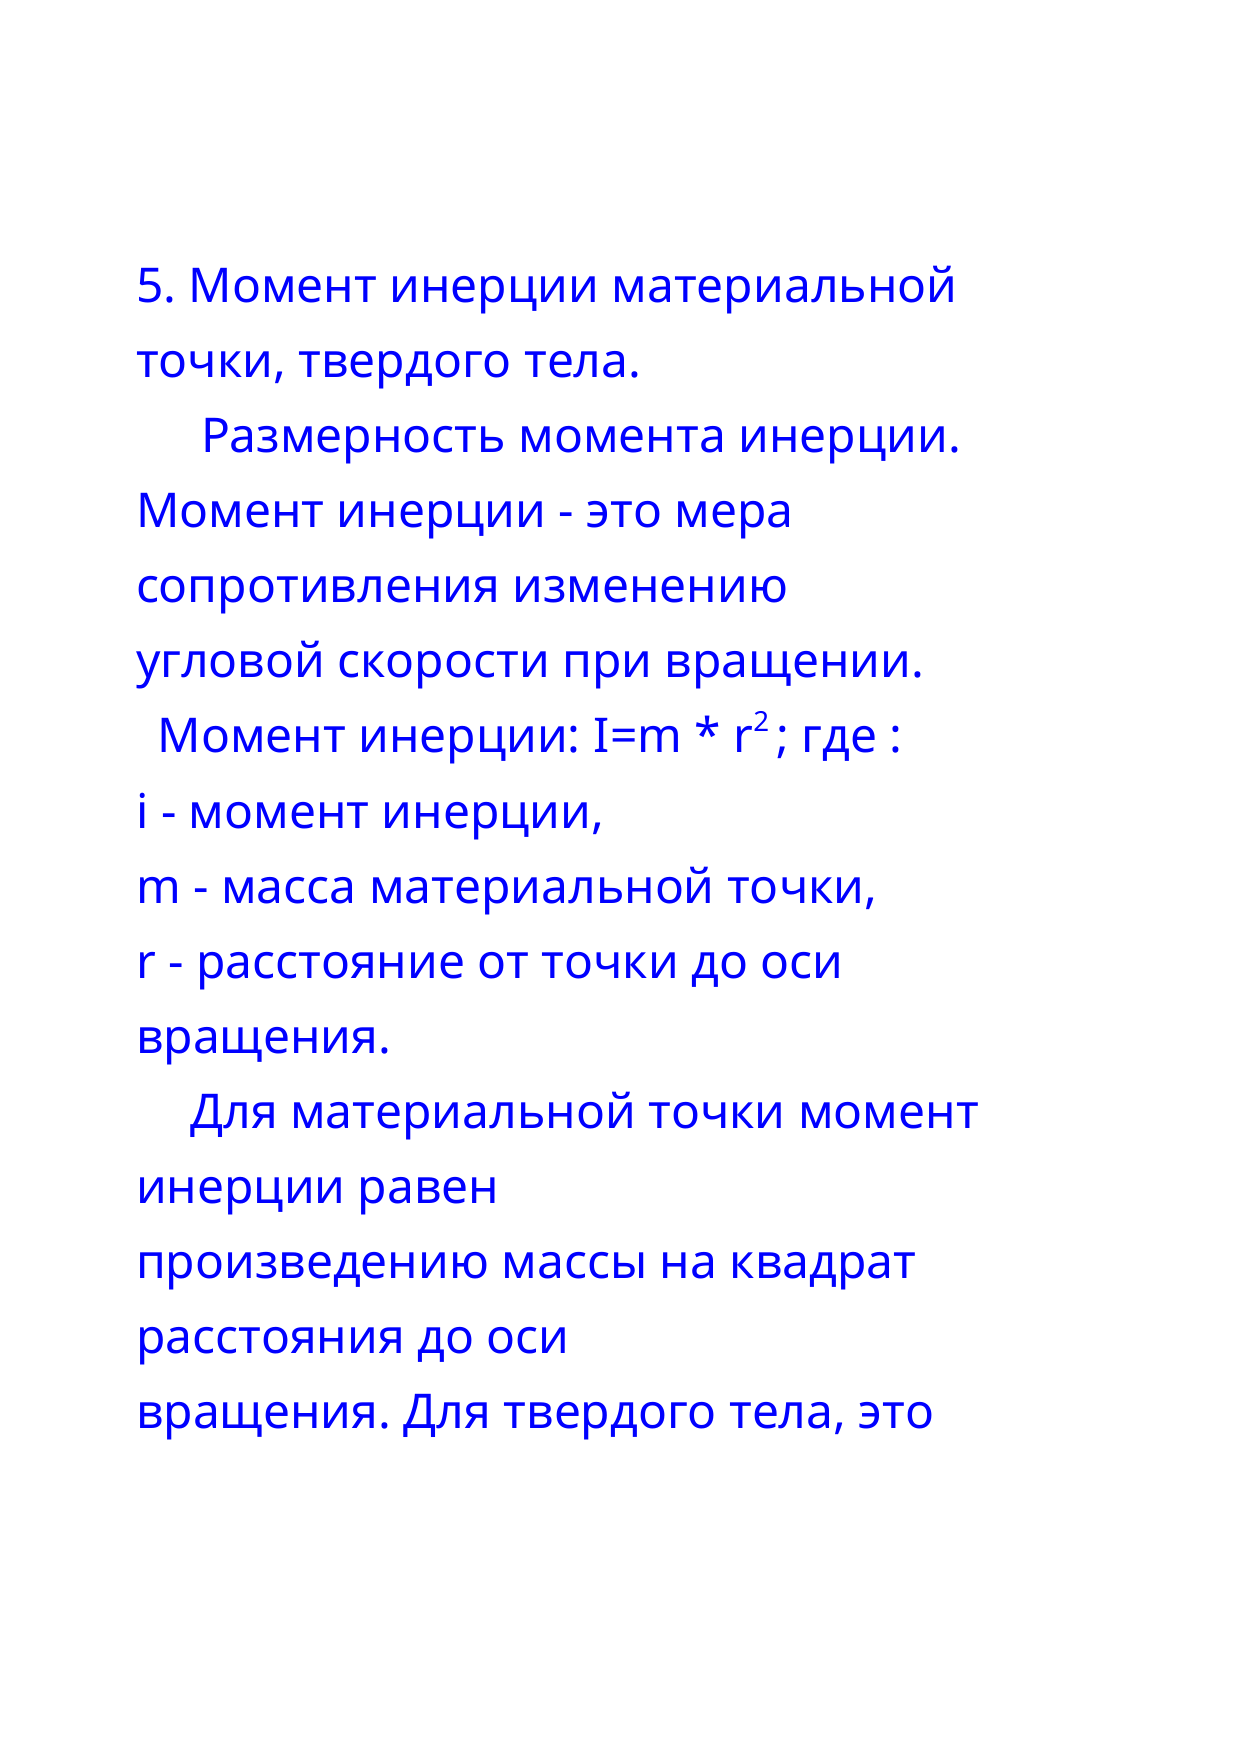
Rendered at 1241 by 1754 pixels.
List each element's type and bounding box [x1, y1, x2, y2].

text [136, 251, 1033, 1443]
